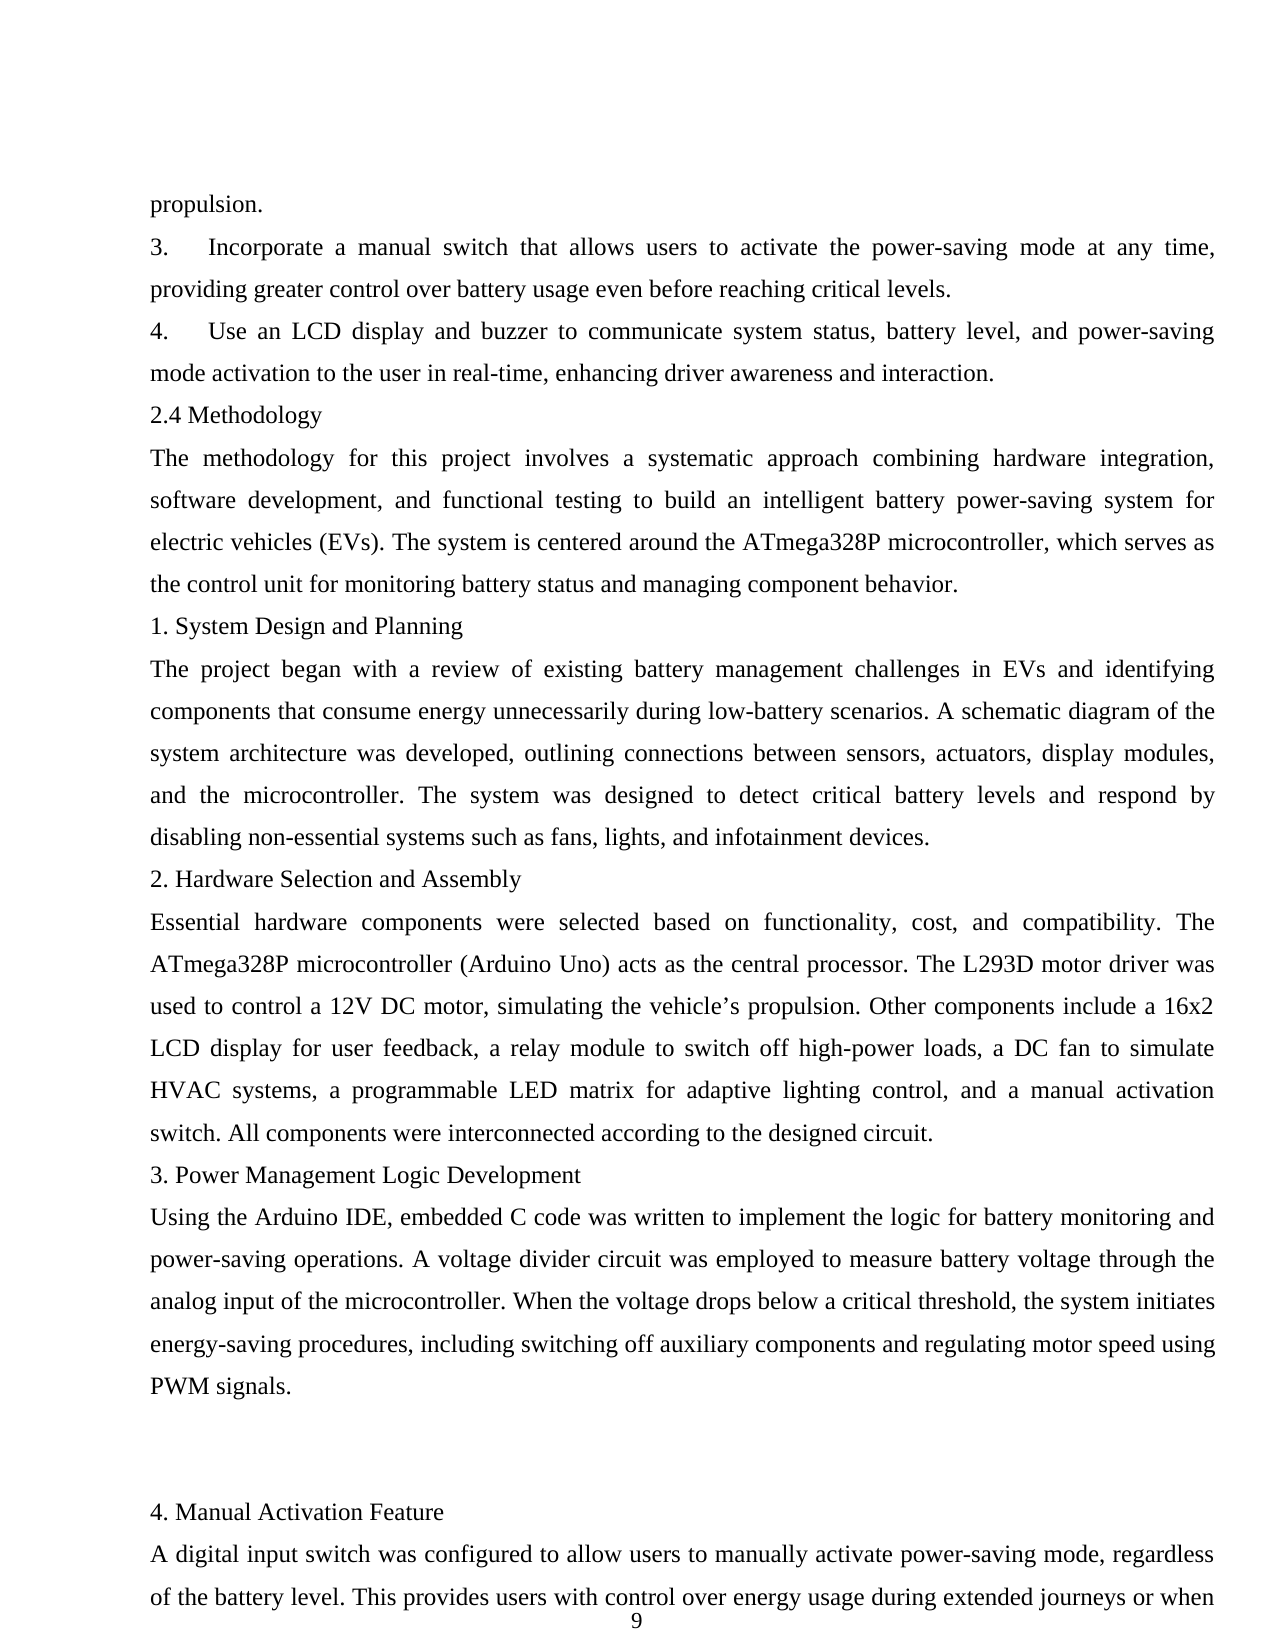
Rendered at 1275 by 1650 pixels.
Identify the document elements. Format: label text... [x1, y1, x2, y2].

list 2.4 Methodology [150, 401, 1216, 429]
list Using the Arduino IDE, embedded C code was written to implement the logic for battery monitoring and power-saving operations. A voltage divider circuit was employed to measure battery voltage through the analog input of the microcontroller. When the voltage drops below a critical threshold, the system initiates energy-saving procedures, including switching off auxiliary components and regulating motor speed using PWM signals. [150, 1202, 1216, 1399]
list 1. System Design and Planning [150, 611, 1216, 640]
list 3. Power Management Logic Development [150, 1160, 1216, 1189]
list 2. Hardware Selection and Assembly [150, 864, 1216, 893]
list The methodology for this project involves a systematic approach combining hardware integration, software development, and functional testing to build an intelligent battery power-saving system for electric vehicles (EVs). The system is centered around the ATmega328P microcontroller, which serves as the control unit for monitoring battery status and managing component behavior. [150, 443, 1216, 598]
list The project began with a review of existing battery management challenges in EVs and identifying components that consume energy unnecessarily during low-battery scenarios. A schematic diagram of the system architecture was developed, outlining connections between sensors, actuators, display modules, and the microcontroller. The system was designed to detect critical battery levels and respond by disabling non-essential systems such as fans, lights, and infotainment devices. [150, 654, 1216, 851]
list Essential hardware components were selected based on functionality, cost, and compatibility. The ATmega328P microcontroller (Arduino Uno) acts as the central processor. The L293D motor driver was used to control a 12V DC motor, simulating the vehicle’s propulsion. Other components include a 16x2 LCD display for user feedback, a relay module to switch off high-power loads, a DC fan to simulate HVAC systems, a programmable LED matrix for adaptive lighting control, and a manual activation switch. All components were interconnected according to the designed circuit. [150, 907, 1216, 1146]
list 4. Manual Activation Feature [150, 1497, 1216, 1526]
